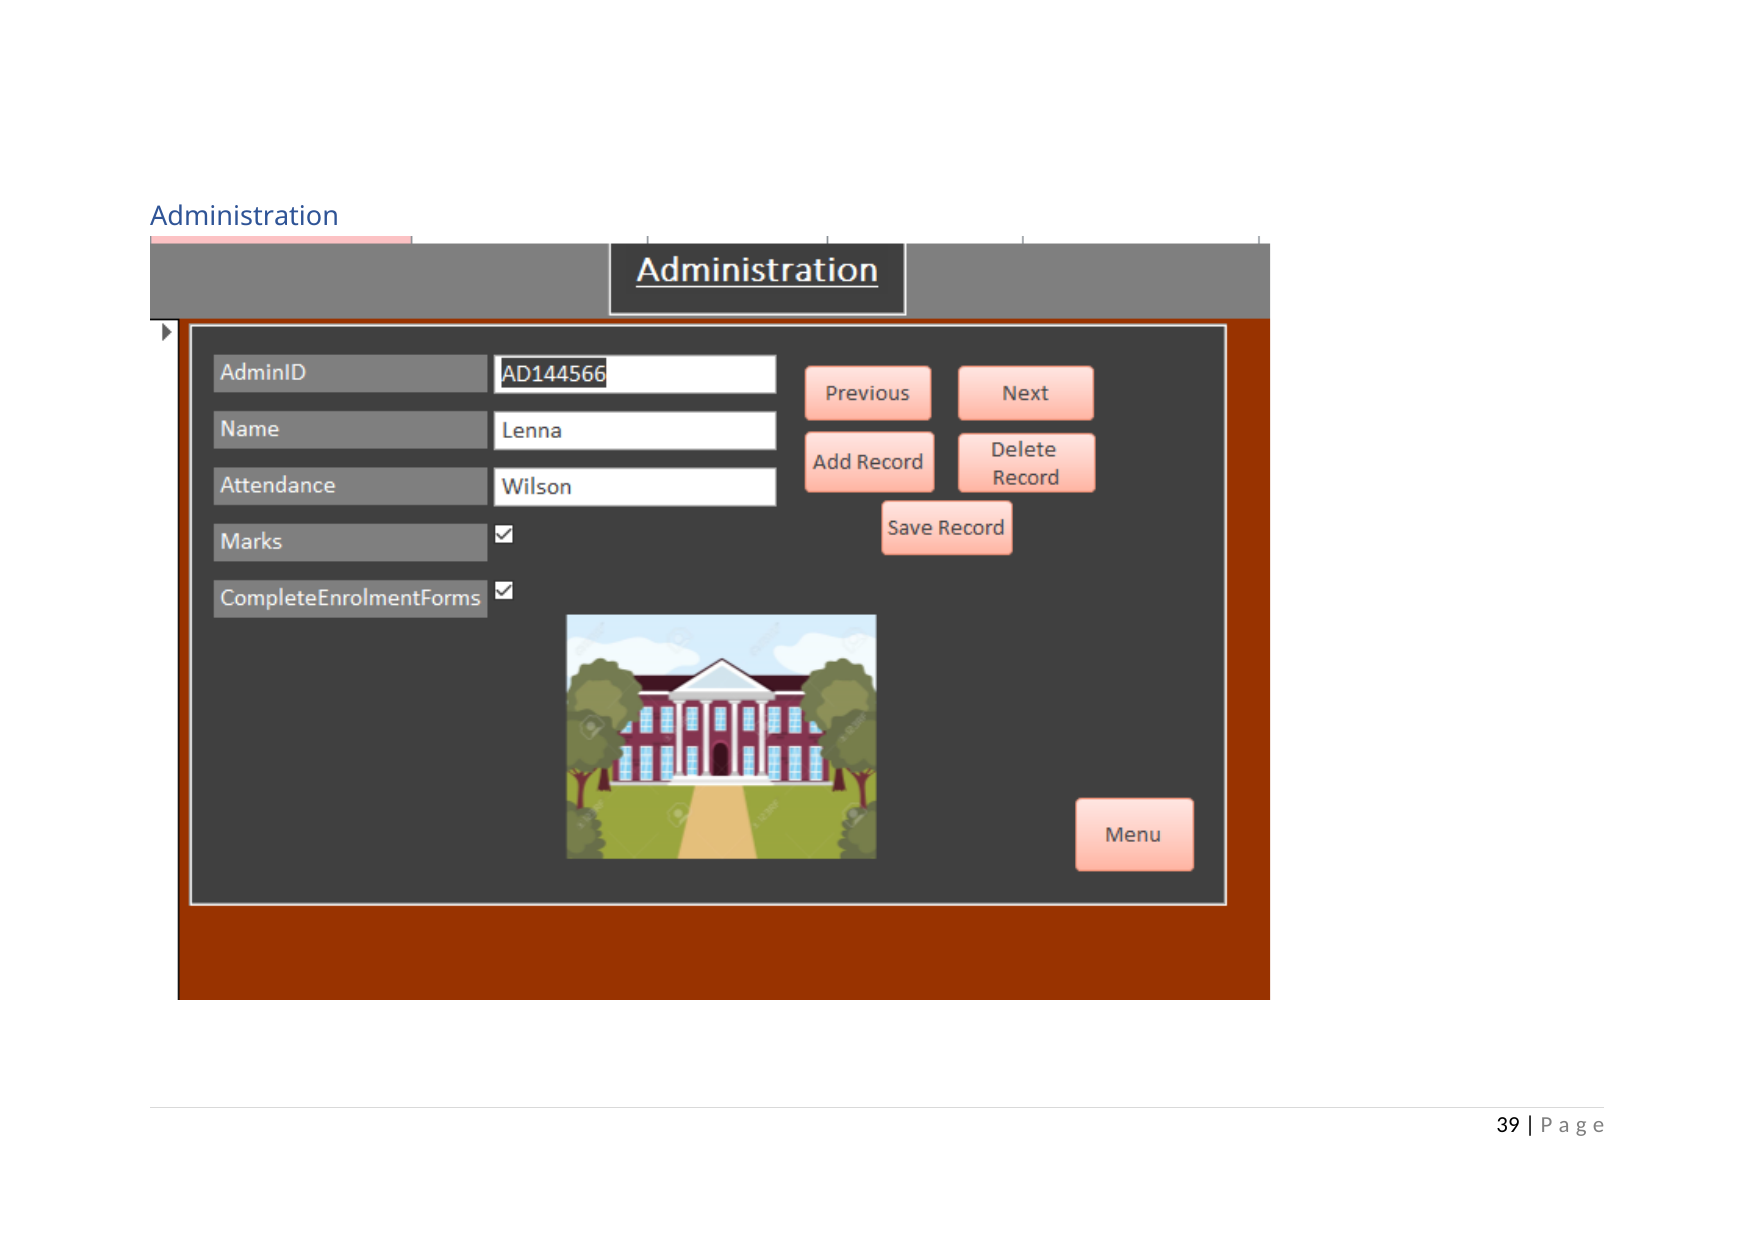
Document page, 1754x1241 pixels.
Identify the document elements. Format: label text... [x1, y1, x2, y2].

subtitle Administration [150, 197, 1604, 234]
picture [150, 236, 1271, 1000]
